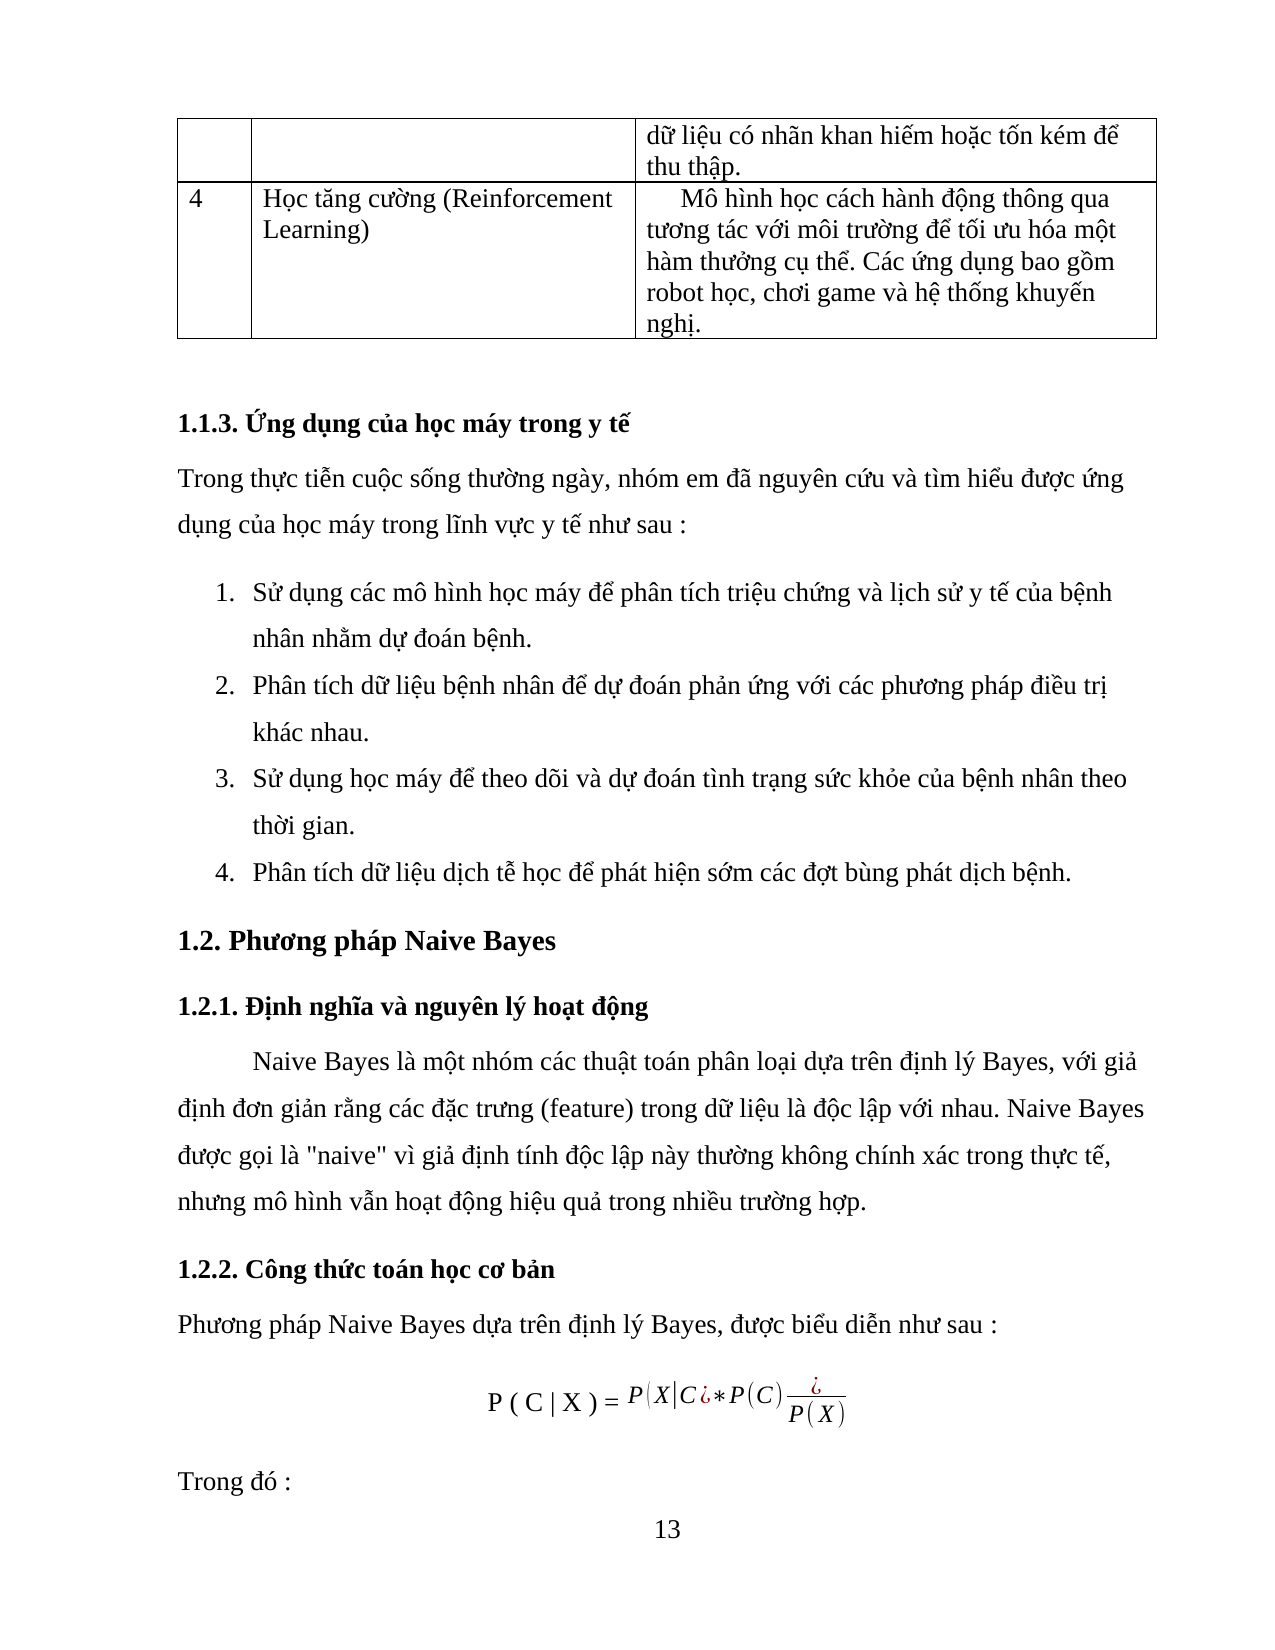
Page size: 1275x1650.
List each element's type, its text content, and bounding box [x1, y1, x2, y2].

text Phương pháp Naive Bayes dựa trên định lý Bayes, được biểu diễn như sau : [177, 1308, 1157, 1339]
text Trong đó : [177, 1465, 1157, 1496]
subtitle 1.1.3. Ứng dụng của học máy trong y tế [177, 407, 1157, 438]
table_cell 4 [178, 183, 251, 338]
list Phân tích dữ liệu bệnh nhân để dự đoán phản ứng với các phương pháp điều trị khác nhau. [215, 669, 1157, 747]
subtitle 1.2.2. Công thức toán học cơ bản [177, 1253, 1157, 1284]
table_cell 3 [178, 119, 251, 181]
subtitle 1.2. Phương pháp Naive Bayes [177, 923, 1157, 957]
table_cell Học tăng cường (Reinforcement Learning) [252, 183, 635, 338]
text P ( C | X ) = [177, 1375, 1157, 1429]
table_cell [636, 119, 1156, 181]
table_cell Mô hình học cách hành động thông qua tương tác với môi trường để tối ưu hóa một hàm thưởng cụ thể. Các ứng dụng bao gồm robot học, chơi game và hệ thống khuyến nghị. [636, 183, 1156, 338]
list Sử dụng các mô hình học máy để phân tích triệu chứng và lịch sử y tế của bệnh nhân nhằm dự đoán bệnh. [215, 576, 1157, 654]
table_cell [252, 119, 635, 181]
text Naive Bayes là một nhóm các thuật toán phân loại dựa trên định lý Bayes, với giả định đơn giản rằng các đặc trưng (feature) trong dữ liệu là độc lập với nhau. Naive Bayes được gọi là "naive" vì giả định tính độc lập này thường không chính xác trong thực tế, nhưng mô hình vẫn hoạt động hiệu quả trong nhiều trường hợp. [177, 1045, 1157, 1217]
list Phân tích dữ liệu dịch tễ học để phát hiện sớm các đợt bùng phát dịch bệnh. [215, 856, 1157, 887]
text Trong thực tiễn cuộc sống thường ngày, nhóm em đã nguyên cứu và tìm hiểu được ứng dụng của học máy trong lĩnh vực y tế như sau : [177, 462, 1157, 539]
subtitle 1.2.1. Định nghĩa và nguyên lý hoạt động [177, 990, 1157, 1022]
list Sử dụng học máy để theo dõi và dự đoán tình trạng sức khỏe của bệnh nhân theo thời gian. [215, 763, 1157, 840]
